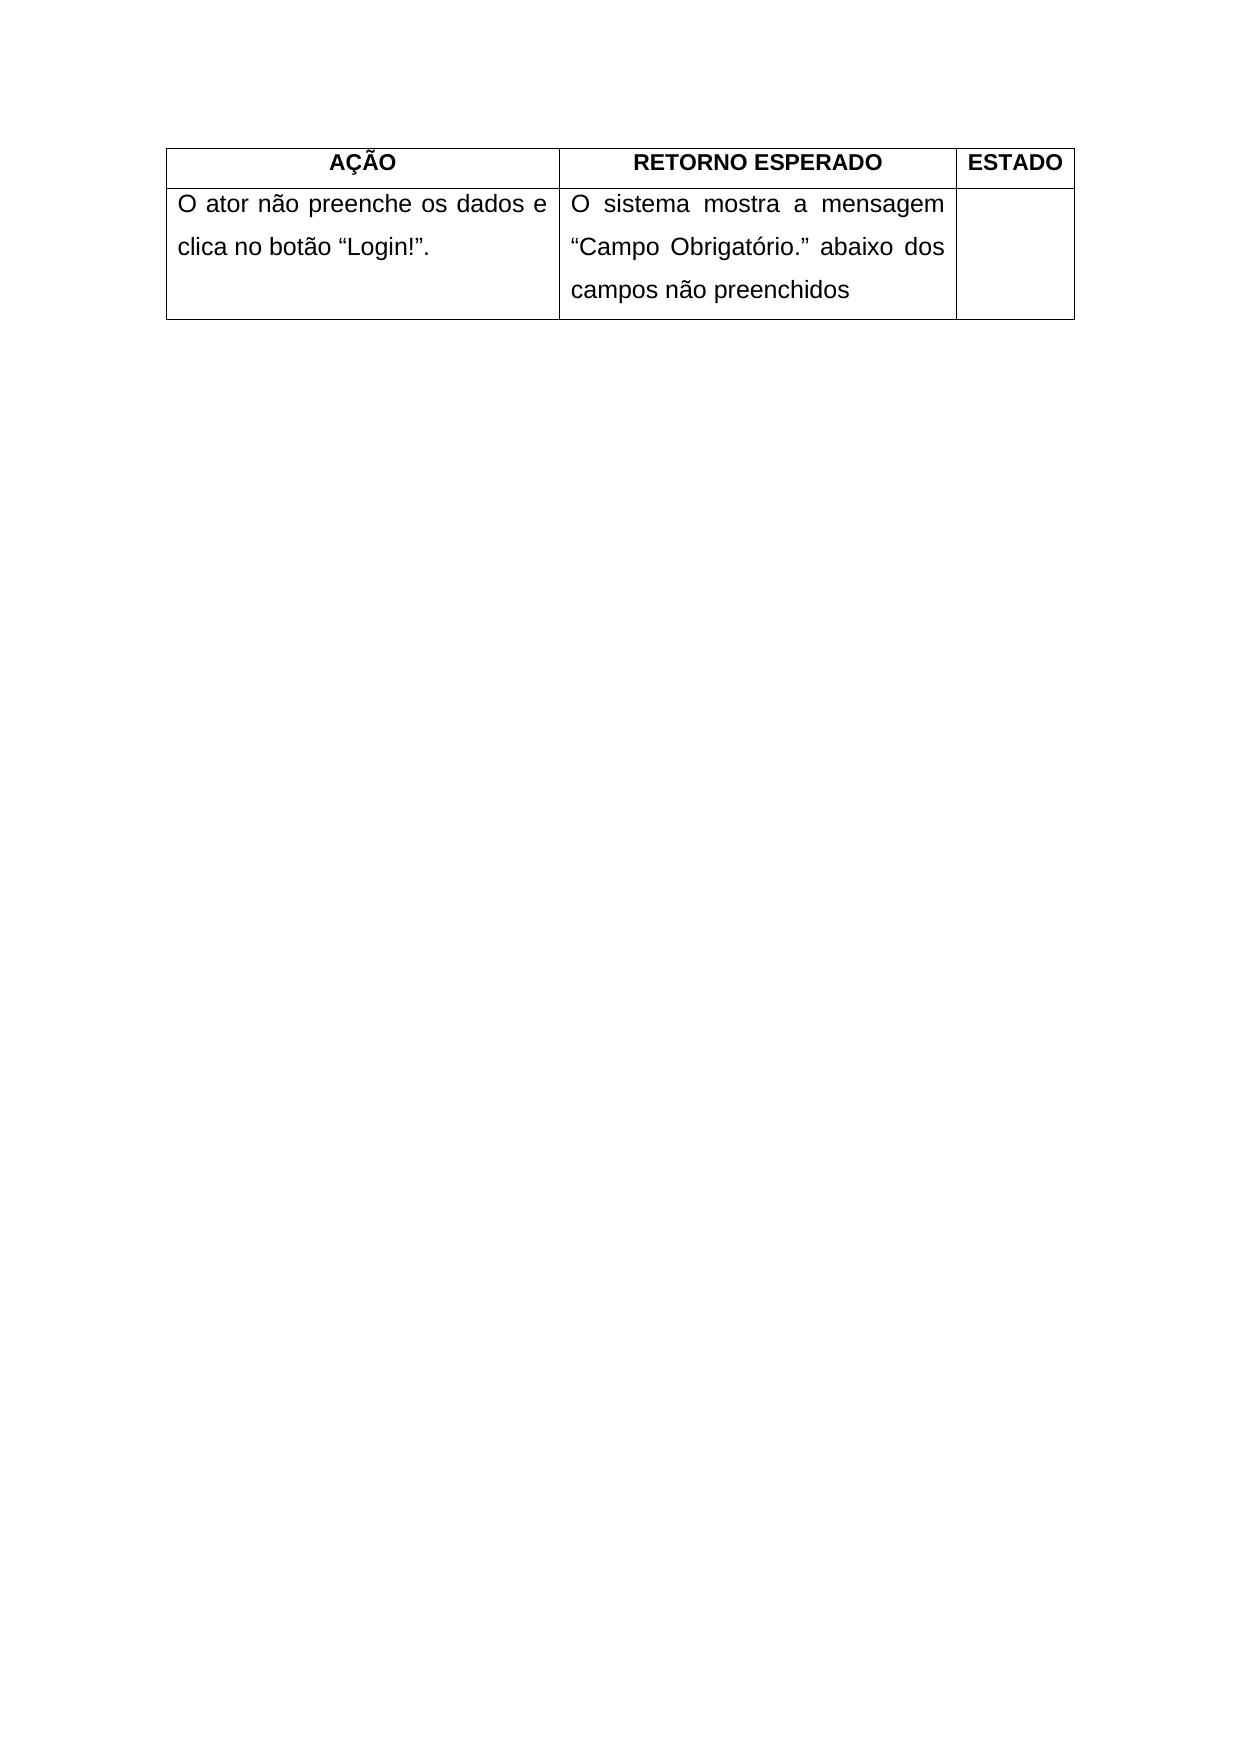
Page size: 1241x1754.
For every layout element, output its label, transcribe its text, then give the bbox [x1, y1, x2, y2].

table_header ESTADO [957, 149, 1074, 188]
table_cell [957, 189, 1074, 318]
table_cell O ator não preenche os dados e clica no botão “Login!”. [167, 189, 559, 318]
table_cell O sistema mostra a mensagem “Campo Obrigatório.” abaixo dos campos não preenchidos [560, 189, 956, 318]
table_header AÇÃO [167, 149, 559, 188]
table_header RETORNO ESPERADO [560, 149, 956, 188]
